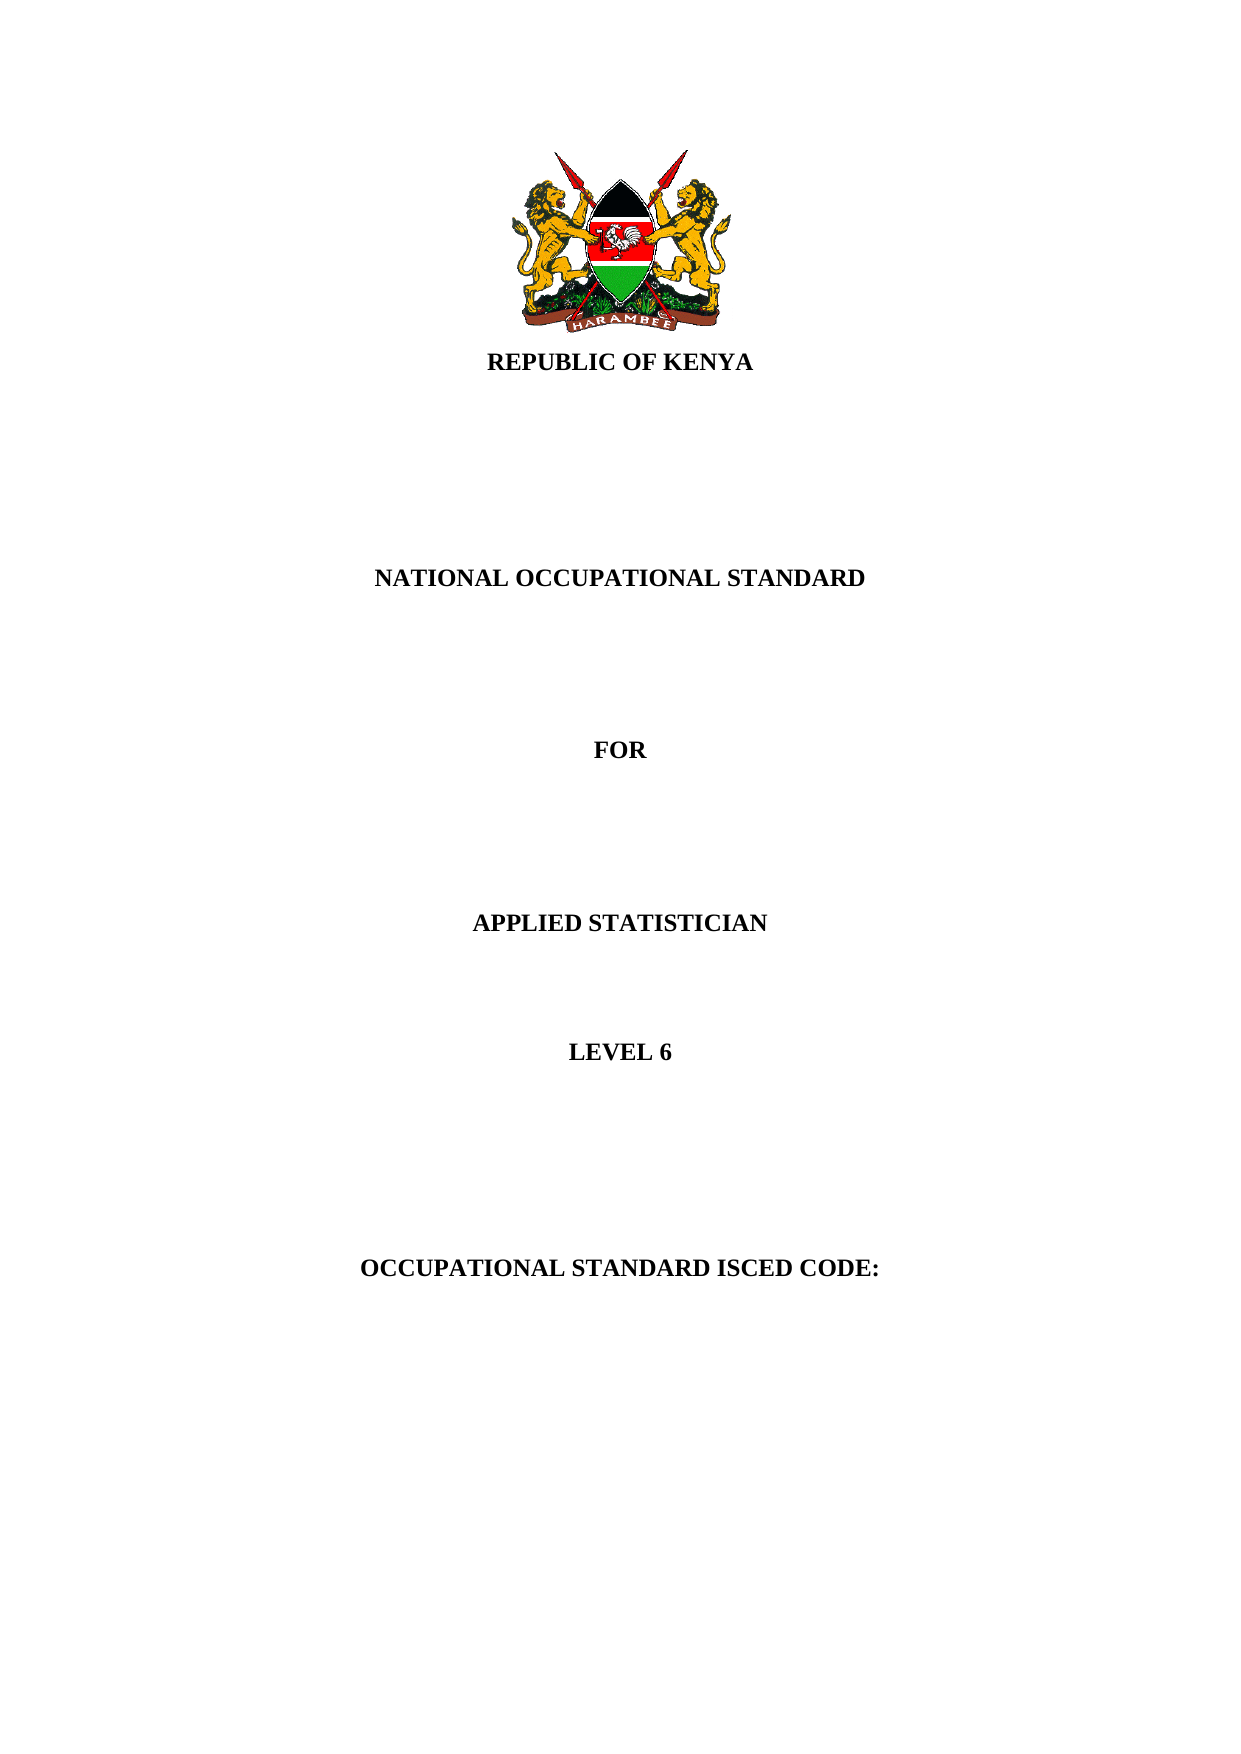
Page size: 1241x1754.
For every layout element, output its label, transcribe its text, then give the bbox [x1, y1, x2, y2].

text OCCUPATIONAL STANDARD ISCED CODE: [187, 1253, 1053, 1282]
text LEVEL 6 [187, 1037, 1053, 1066]
text FOR [187, 735, 1053, 764]
text REPUBLIC OF KENYA [187, 347, 1053, 376]
text APPLIED STATISTICIAN [187, 908, 1053, 937]
text NATIONAL OCCUPATIONAL STANDARD [187, 563, 1053, 592]
picture [507, 150, 733, 333]
